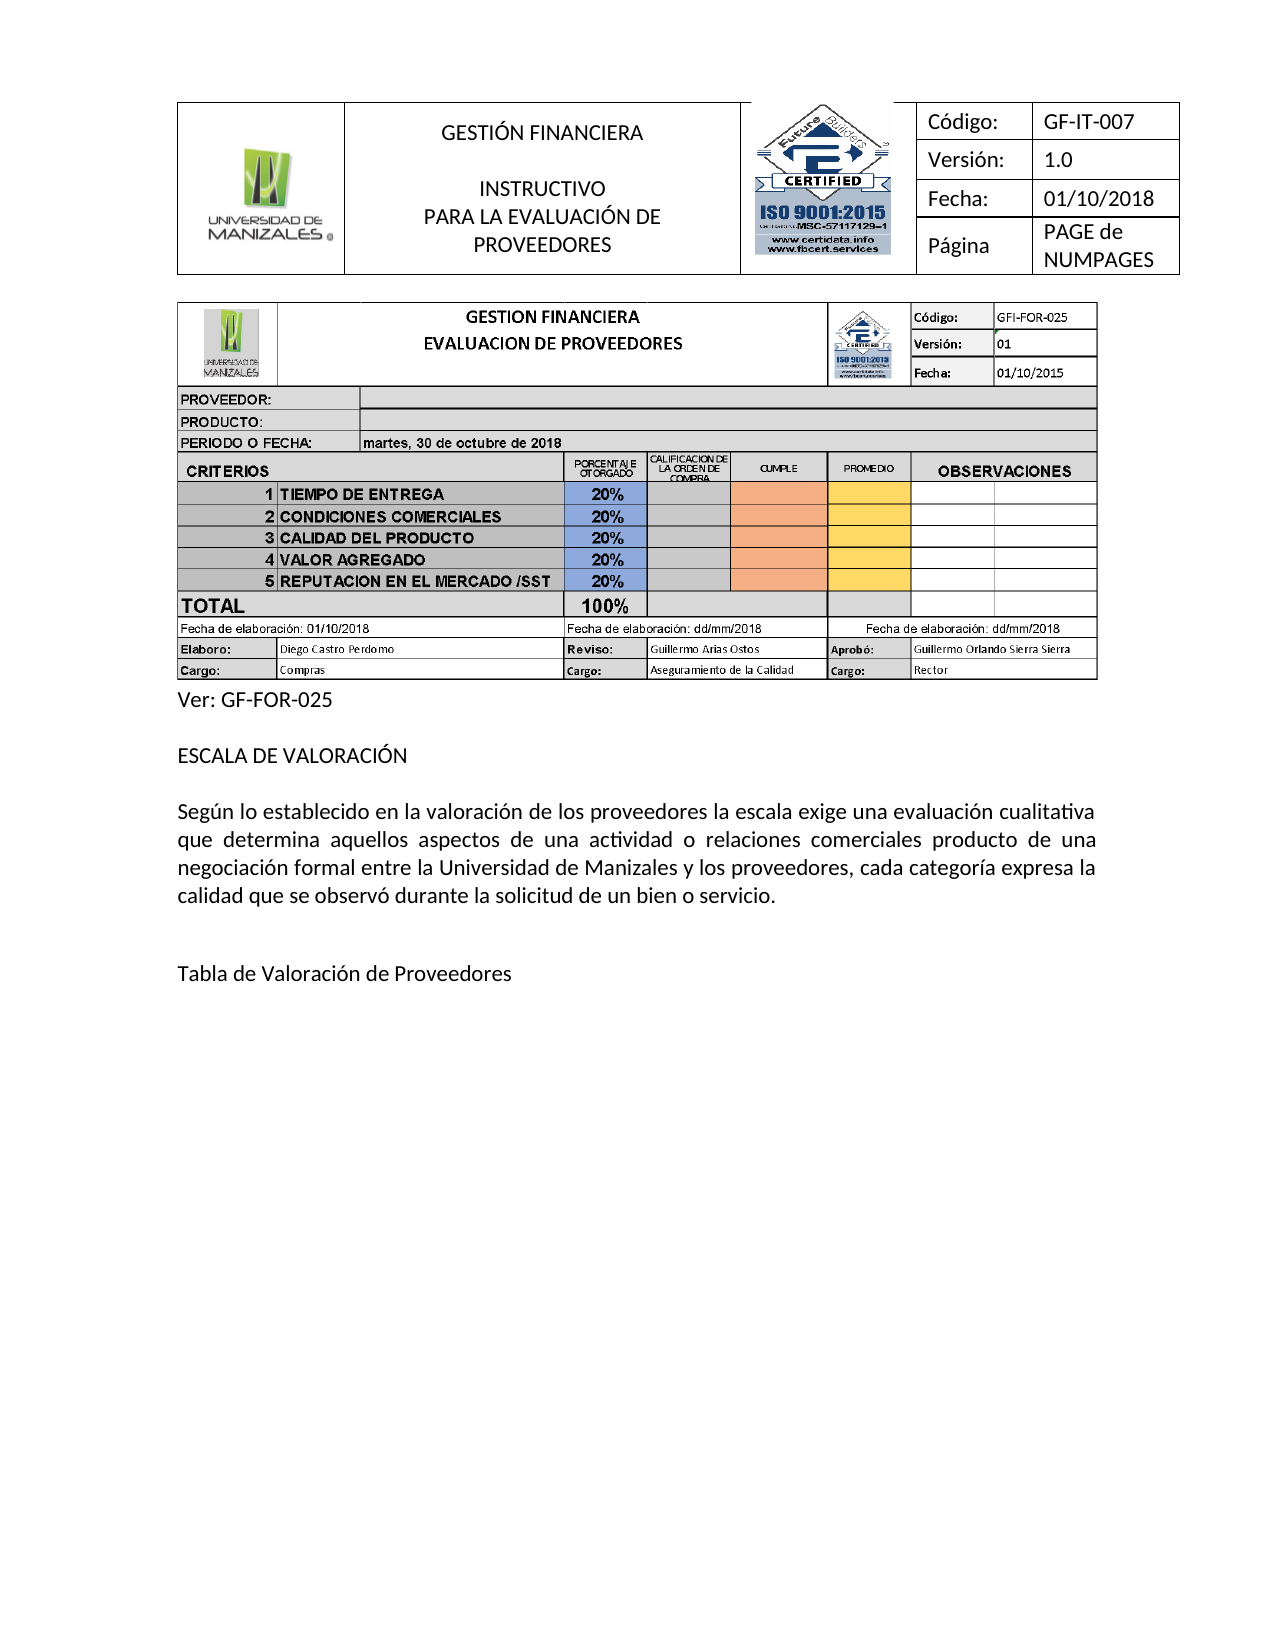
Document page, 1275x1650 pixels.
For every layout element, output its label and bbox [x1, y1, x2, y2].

picture [204, 141, 334, 247]
picture [177, 302, 1098, 680]
picture [751, 102, 894, 257]
